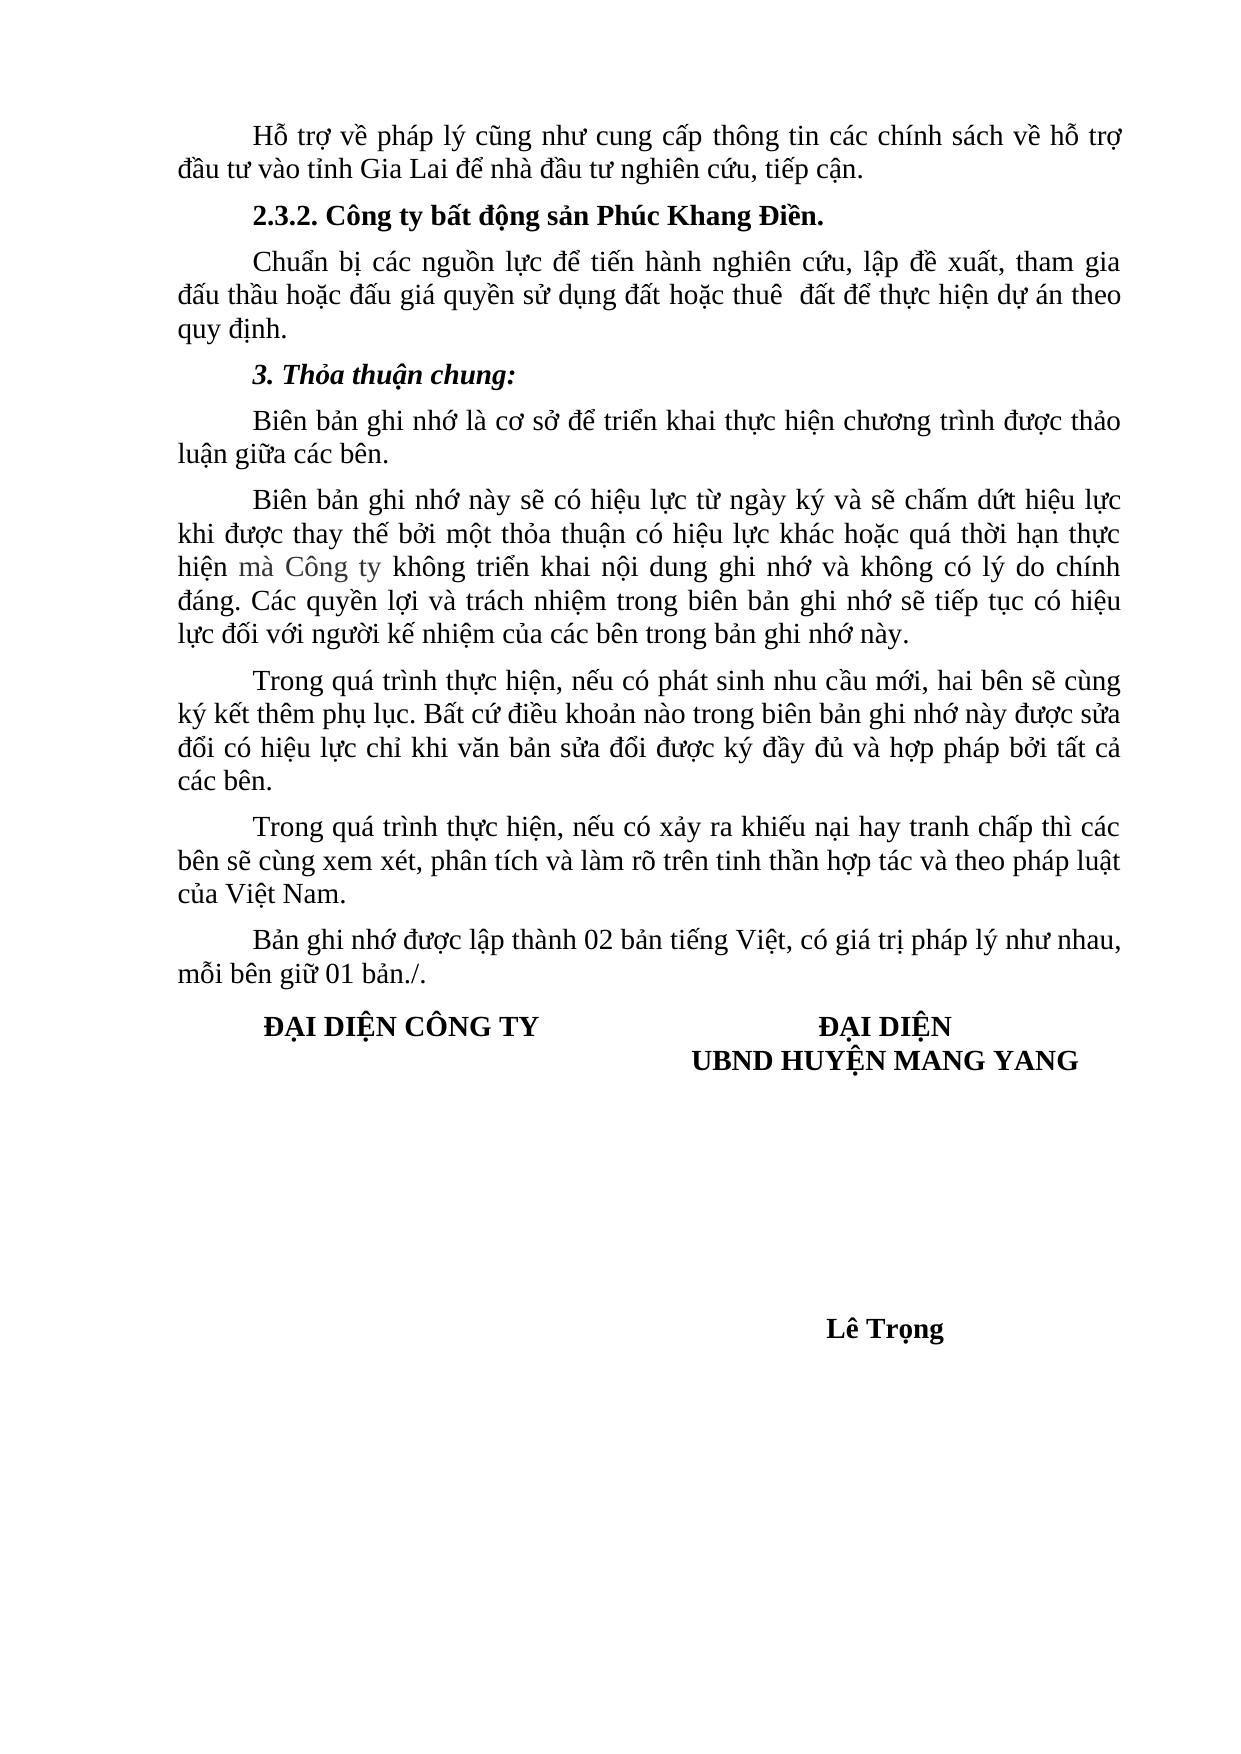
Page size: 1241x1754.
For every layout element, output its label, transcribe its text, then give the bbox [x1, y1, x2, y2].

table_header ĐẠI DIỆN UBND HUYỆN MANG YANG Lê Trọng [636, 1009, 1133, 1345]
text Trong quá trình thực hiện, nếu có phát sinh nhu cầu mới, hai bên sẽ cùng ký kết thêm phụ lục. Bất cứ điều khoản nào trong biên bản ghi nhớ này được sửa đổi có hiệu lực chỉ khi văn bản sửa đổi được ký đầy đủ và hợp pháp bởi tất cả các bên. [177, 663, 1122, 797]
text Bản ghi nhớ được lập thành 02 bản tiếng Việt, có giá trị pháp lý như nhau, mỗi bên giữ 01 bản./. [177, 922, 1122, 989]
text 3. Thỏa thuận chung: [177, 357, 1122, 390]
text Biên bản ghi nhớ này sẽ có hiệu lực từ ngày ký và sẽ chấm dứt hiệu lực khi được thay thế bởi một thỏa thuận có hiệu lực khác hoặc quá thời hạn thực hiện mà Công ty không triển khai nội dung ghi nhớ và không có lý do chính đáng. Các quyền lợi và trách nhiệm trong biên bản ghi nhớ sẽ tiếp tục có hiệu lực đối với người kế nhiệm của các bên trong bản ghi nhớ này. [177, 482, 1122, 650]
table_header ĐẠI DIỆN CÔNG TY [166, 1009, 636, 1345]
text Chuẩn bị các nguồn lực để tiến hành nghiên cứu, lập đề xuất, tham gia đấu thầu hoặc đấu giá quyền sử dụng đất hoặc thuê đất để thực hiện dự án theo quy định. [177, 244, 1122, 344]
text Hỗ trợ về pháp lý cũng như cung cấp thông tin các chính sách về hỗ trợ đầu tư vào tỉnh Gia Lai để nhà đầu tư nghiên cứu, tiếp cận. [177, 118, 1122, 185]
text Biên bản ghi nhớ là cơ sở để triển khai thực hiện chương trình được thảo luận giữa các bên. [177, 403, 1122, 470]
text Trong quá trình thực hiện, nếu có xảy ra khiếu nại hay tranh chấp thì các bên sẽ cùng xem xét, phân tích và làm rõ trên tinh thần hợp tác và theo pháp luật của Việt Nam. [177, 809, 1122, 910]
text 2.3.2. Công ty bất động sản Phúc Khang Điền. [177, 198, 1122, 231]
